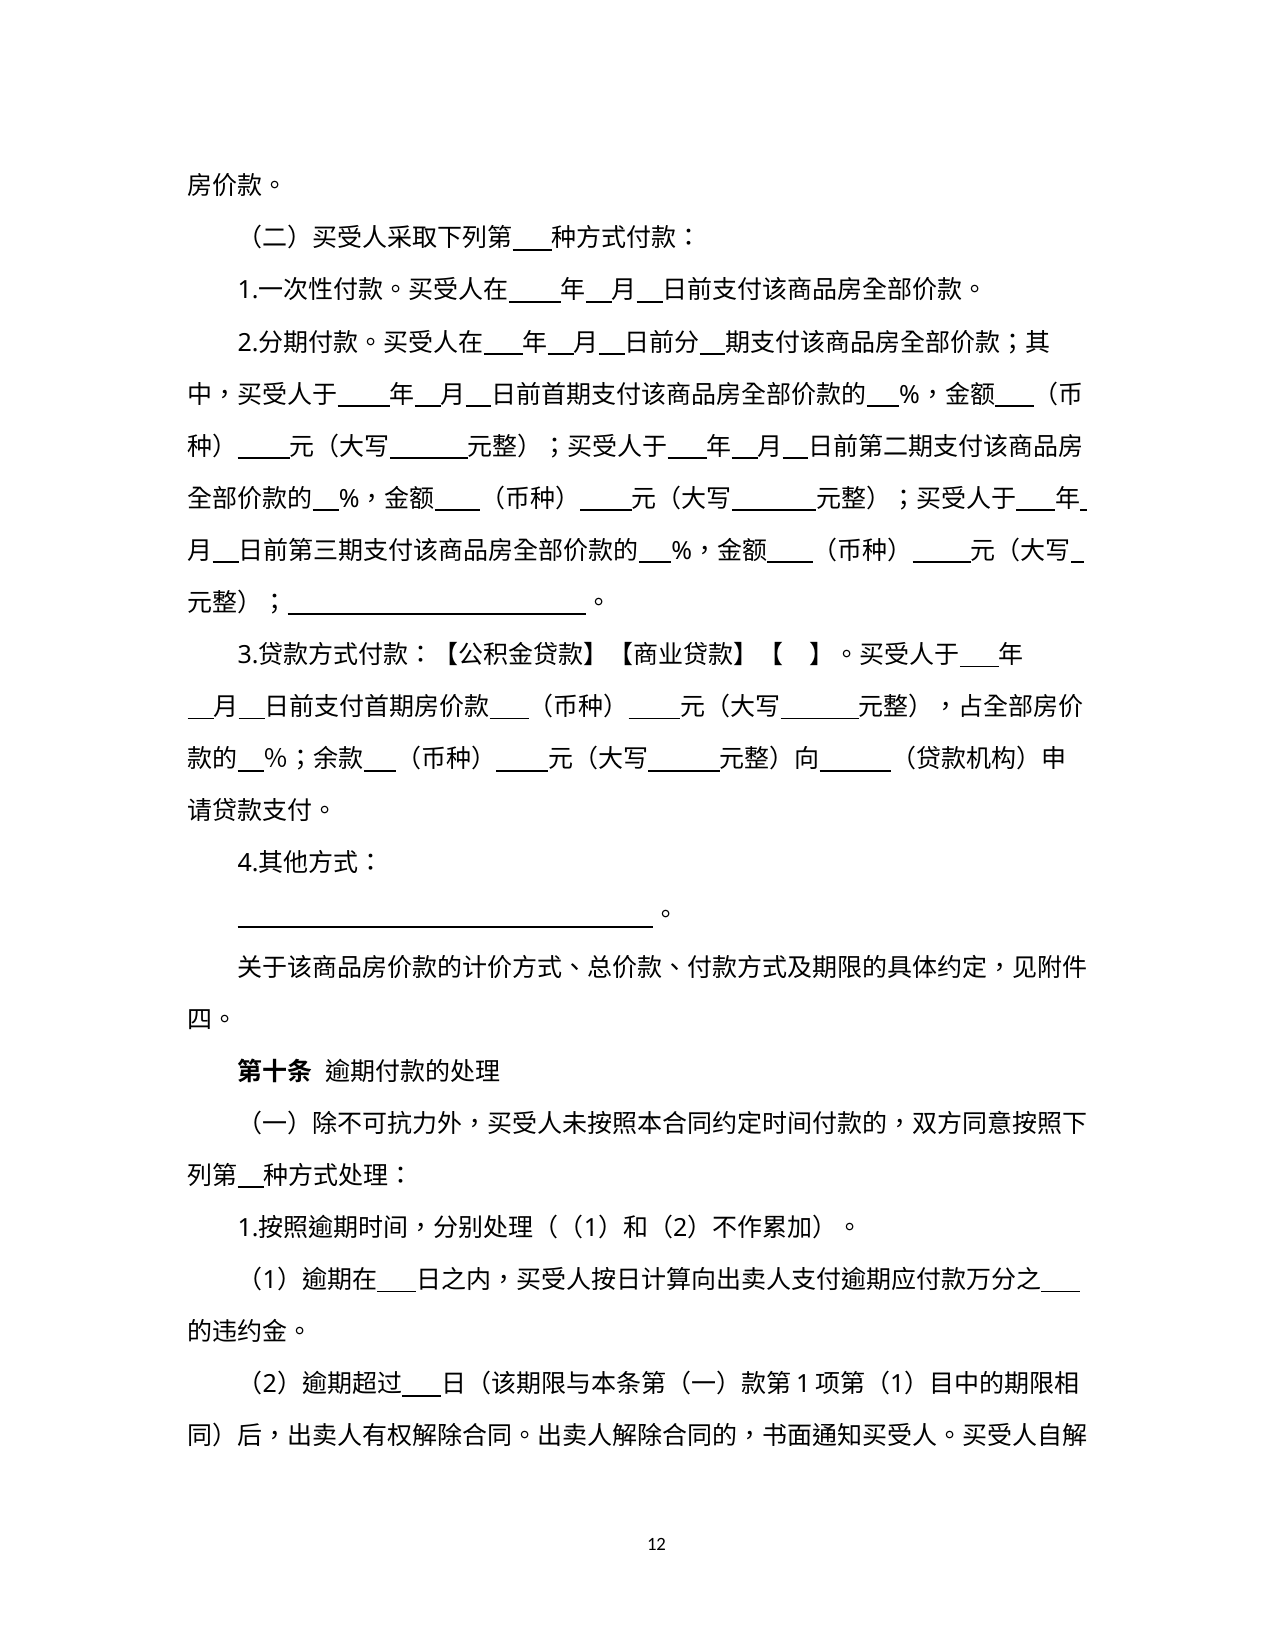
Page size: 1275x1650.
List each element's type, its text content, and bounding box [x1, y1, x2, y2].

text 月 日前支付首期房价款 （币种） 元（大写 元整），占全部房价款的 ％；余款 （币种） 元（大写 元整）向 （贷款机构）申请贷款支付。 [187, 671, 1087, 827]
text 2.分期付款。买受人在 年 月 日前分 期支付该商品房全部价款；其中，买受人于 年 月 日前首期支付该商品房全部价款的 %，金额 （币种） 元（大写 元整）；买受人于 年 月 日前第二期支付该商品房全部价款的 %，金额 （币种） 元（大写 元整）；买受人于 年 月 日前第三期支付该商品房全部价款的 %，金额 （币种） 元（大写 元整）； 。 [187, 306, 1087, 619]
text 1.一次性付款。买受人在 年 月 日前支付该商品房全部价款。 [187, 254, 1087, 306]
text 第十条 逾期付款的处理 [187, 1035, 1087, 1087]
text （1）逾期在 日之内，买受人按日计算向出卖人支付逾期应付款万分之 的违约金。 [187, 1244, 1087, 1348]
text 4.其他方式： [187, 827, 1087, 879]
text 关于该商品房价款的计价方式、总价款、付款方式及期限的具体约定，见附件四。 [187, 931, 1087, 1035]
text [187, 1348, 1087, 1452]
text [187, 150, 1087, 202]
text （二）买受人采取下列第 种方式付款： [187, 202, 1087, 254]
text （一）除不可抗力外，买受人未按照本合同约定时间付款的，双方同意按照下列第 种方式处理： [187, 1087, 1087, 1192]
text 1.按照逾期时间，分别处理（（1）和（2）不作累加）。 [187, 1192, 1087, 1244]
text 3.贷款方式付款：【公积金贷款】【商业贷款】【 】。买受人于 年 [187, 619, 1087, 671]
text 。 [187, 879, 1087, 931]
